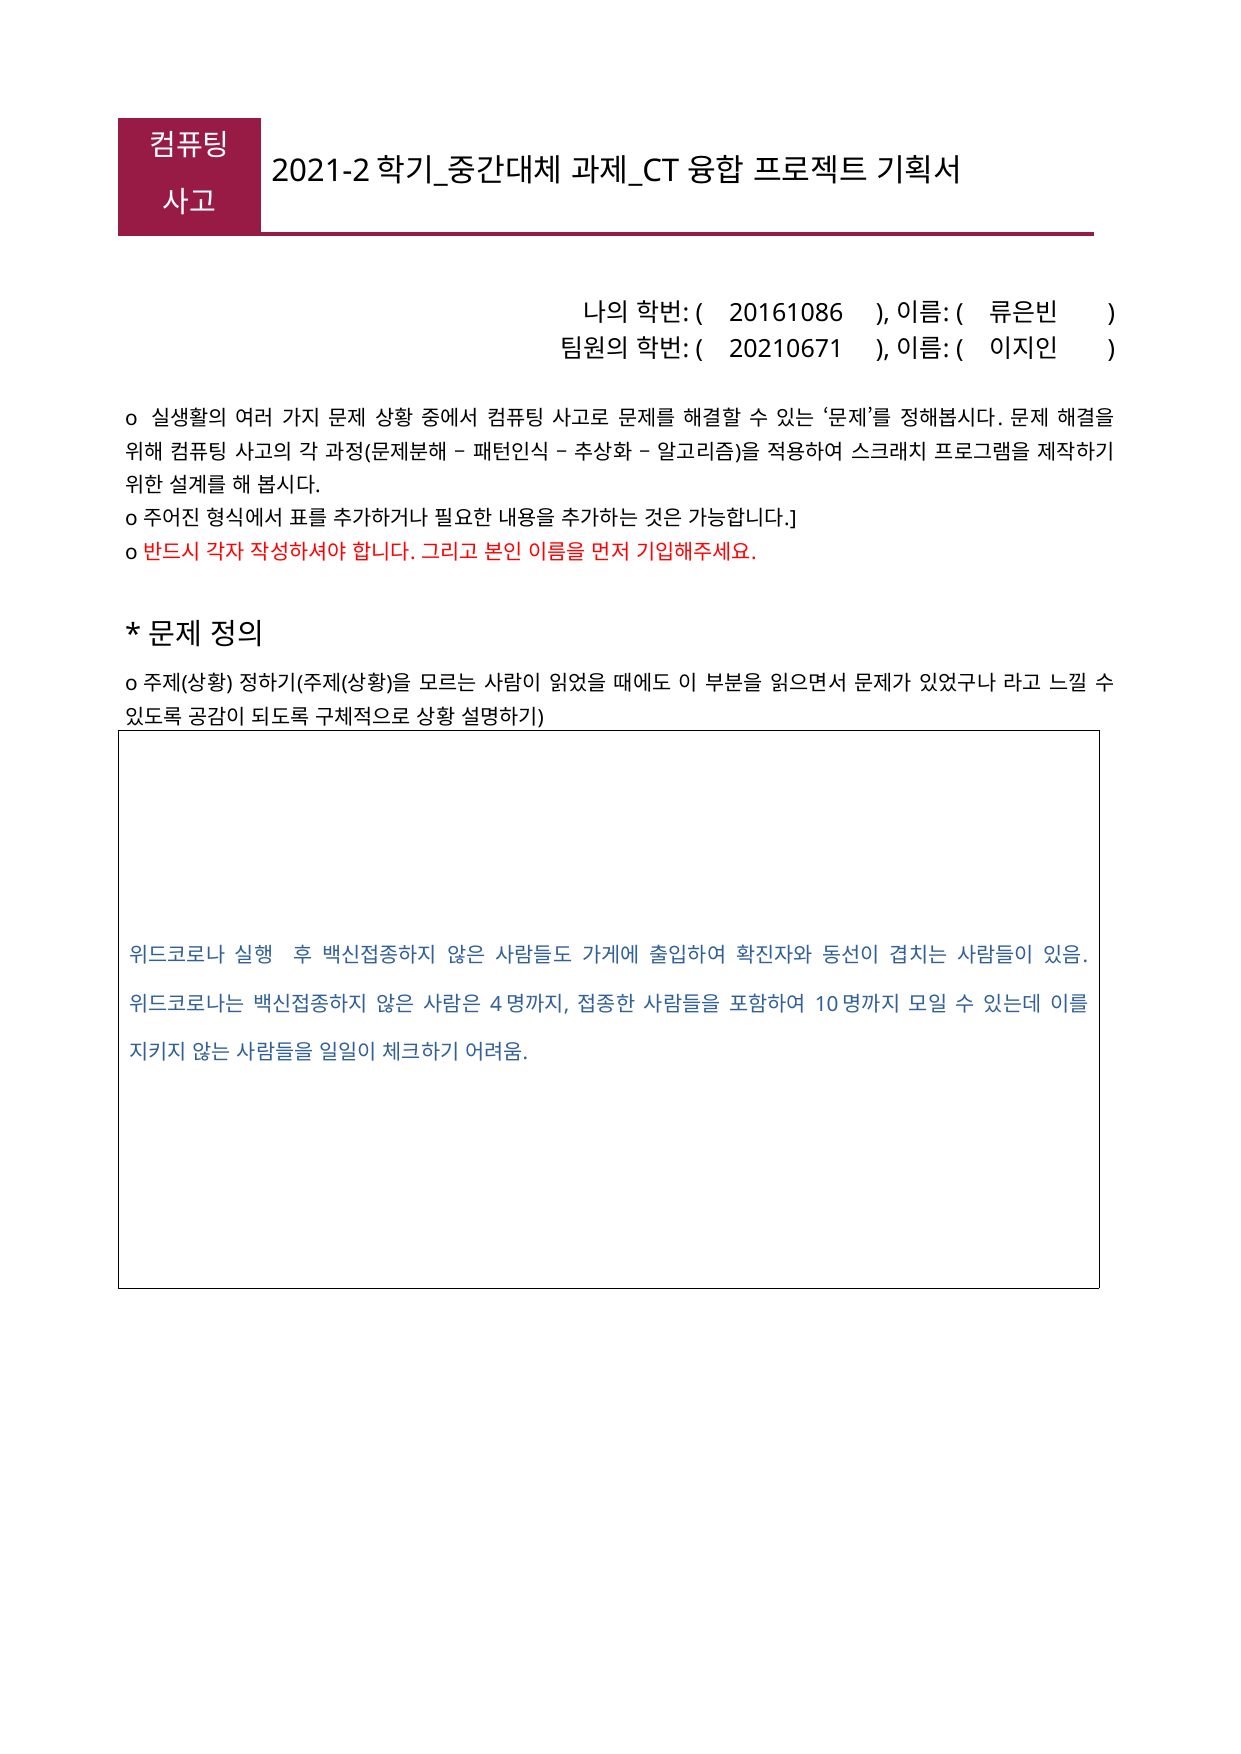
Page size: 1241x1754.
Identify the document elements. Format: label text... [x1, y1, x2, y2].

text 팀원의 학번: ( 20210671 ), 이름: ( 이지인 ) [125, 329, 1115, 365]
list 주어진 형식에서 표를 추가하거나 필요한 내용을 추가하는 것은 가능합니다.] [125, 498, 1115, 532]
table_header 위드코로나 실행 후 백신접종하지 않은 사람들도 가게에 출입하여 확진자와 동선이 겹치는 사람들이 있음. 위드코로나는 백신접종하지 않은 사람은 4명까지, 접종한 사람들을 포함하여 10명까지 모일 수 있는데 이를 지키지 않는 사람들을 일일이 체크하기 어려움. [119, 731, 1099, 1287]
list 반드시 각자 작성하셔야 합니다. 그리고 본인 이름을 먼저 기입해주세요. [125, 532, 1115, 565]
list 실생활의 여러 가지 문제 상황 중에서 컴퓨팅 사고로 문제를 해결할 수 있는 ‘문제’를 정해봅시다. 문제 해결을 위해 컴퓨팅 사고의 각 과정(문제분해 – 패턴인식 – 추상화 – 알고리즘)을 적용하여 스크래치 프로그램을 제작하기 위한 설계를 해 봅시다. [125, 398, 1115, 498]
text 나의 학번: ( 20161086 ), 이름: ( 류은빈 ) [125, 293, 1115, 329]
list 주제(상황) 정하기(주제(상황)을 모르는 사람이 읽었을 때에도 이 부분을 읽으면서 문제가 있었구나 라고 느낄 수 있도록 공감이 되도록 구체적으로 상황 설명하기) [125, 663, 1115, 730]
table_header 컴퓨팅 사고 [118, 118, 261, 232]
table_header 2021-2학기_중간대체 과제_CT 융합 프로젝트 기획서 [261, 118, 1094, 232]
text * 문제 정의 [125, 611, 1115, 653]
